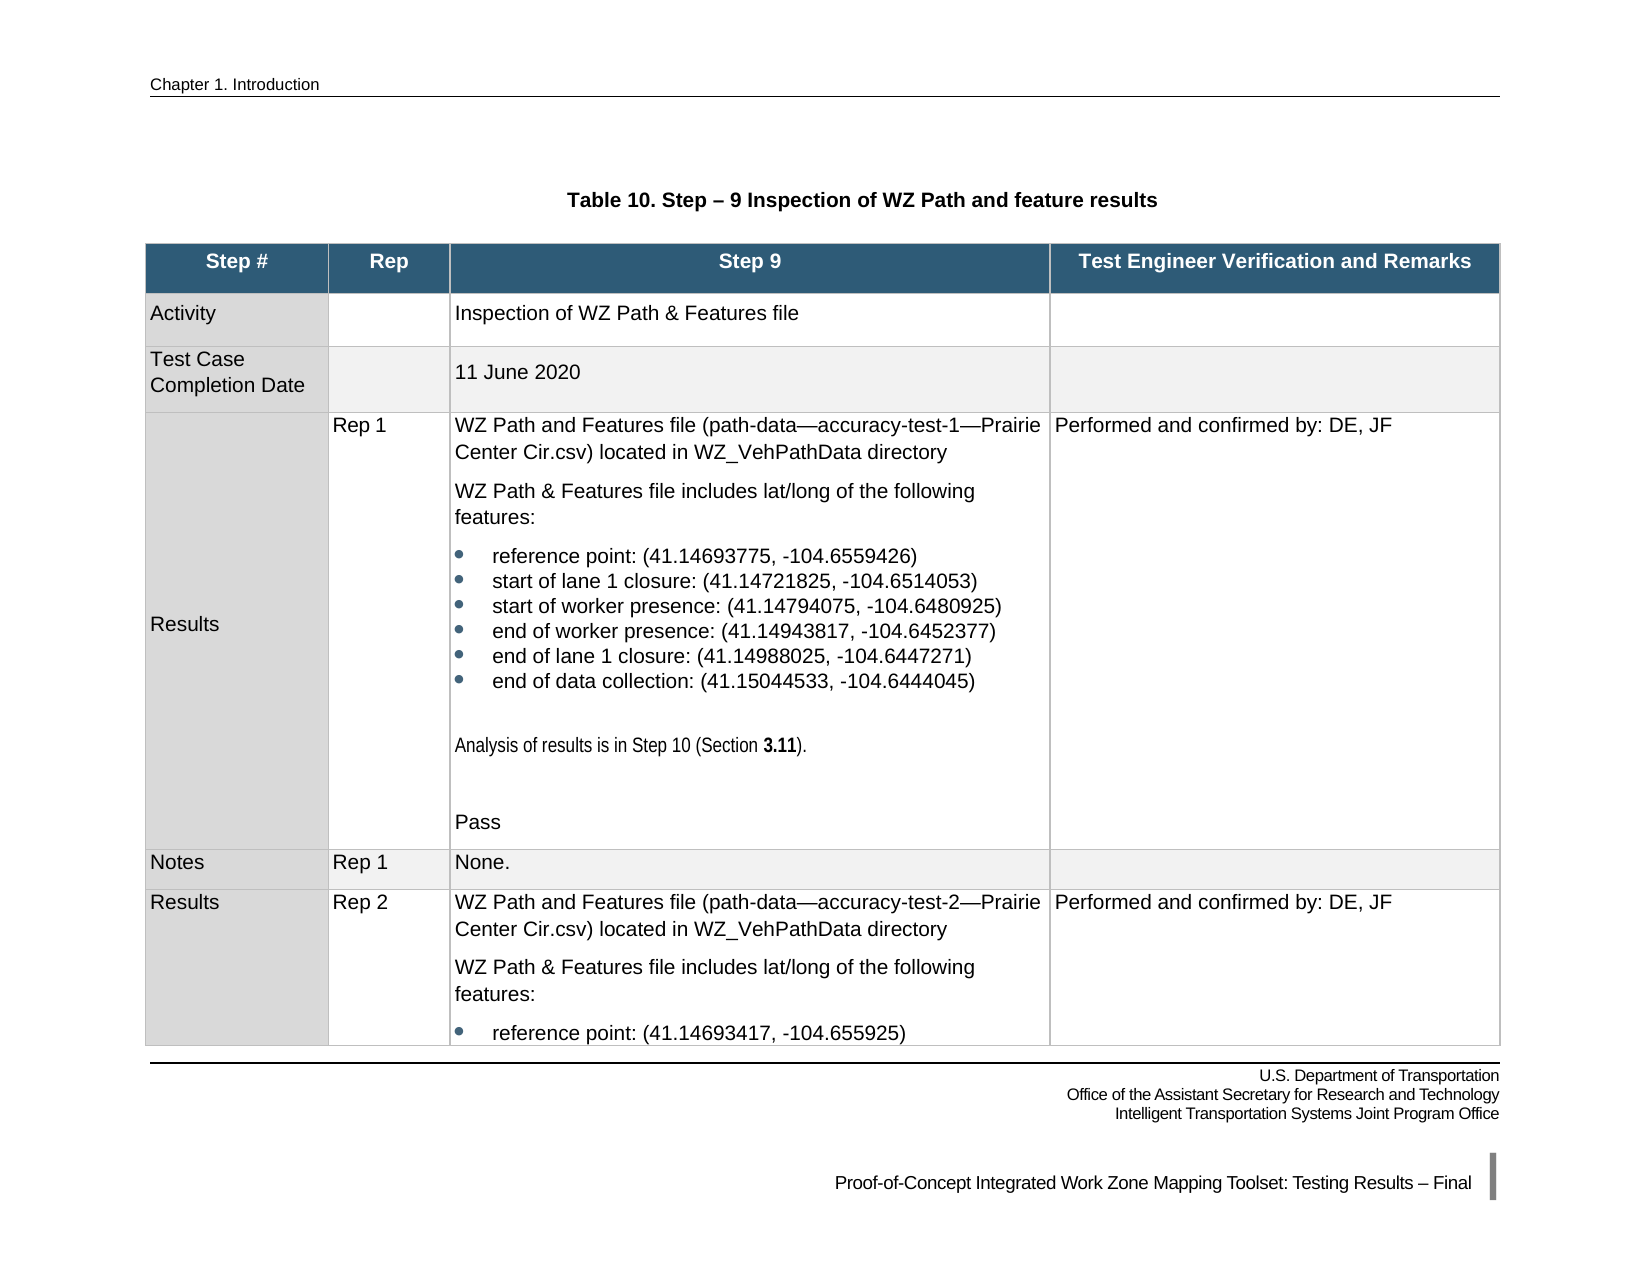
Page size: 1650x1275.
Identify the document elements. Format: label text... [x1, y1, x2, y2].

table_cell [1051, 294, 1499, 346]
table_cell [451, 890, 1049, 1045]
table_cell Rep 2 [329, 890, 449, 1045]
table_header Rep [329, 244, 449, 293]
table_cell Results [146, 413, 328, 849]
text Table 10. Step – 9 Inspection of WZ Path and feature results [225, 187, 1500, 211]
table_cell WZ Path and Features file (path-data—accuracy-test-1—Prairie Center Cir.csv) located in WZ_VehPathData directory WZ Path & Features file includes lat/long of the following features: reference point: (41.14693775, -104.6559426) start of lane 1 closure: (41.14721825, -104.6514053) start of worker presence: (41.14794075, -104.6480925) end of worker presence: (41.14943817, -104.6452377) end of lane 1 closure: (41.14988025, -104.6447271) end of data collection: (41.15044533, -104.6444045) Analysis of results is in Step 10 (Section 3.11). Pass [451, 413, 1049, 849]
table_cell Inspection of WZ Path & Features file [451, 294, 1049, 346]
table_cell Performed and confirmed by: DE, JF [1051, 890, 1499, 1045]
table_cell [1051, 850, 1499, 889]
table_cell 11 June 2020 [451, 347, 1049, 412]
table_cell Rep 1 [329, 413, 449, 849]
table_cell Test Case Completion Date [146, 347, 328, 412]
table_cell Results [146, 890, 328, 1045]
table_cell Notes [146, 850, 328, 889]
table_cell Activity [146, 294, 328, 346]
table_cell [1051, 347, 1499, 412]
table_cell [329, 294, 449, 346]
table_cell Performed and confirmed by: DE, JF [1051, 413, 1499, 849]
table_header Step # [146, 244, 328, 293]
table_header Test Engineer Verification and Remarks [1051, 244, 1499, 293]
table_cell Rep 1 [329, 850, 449, 889]
table_cell [329, 347, 449, 412]
table_header Step 9 [451, 244, 1049, 293]
table_cell None. [451, 850, 1049, 889]
